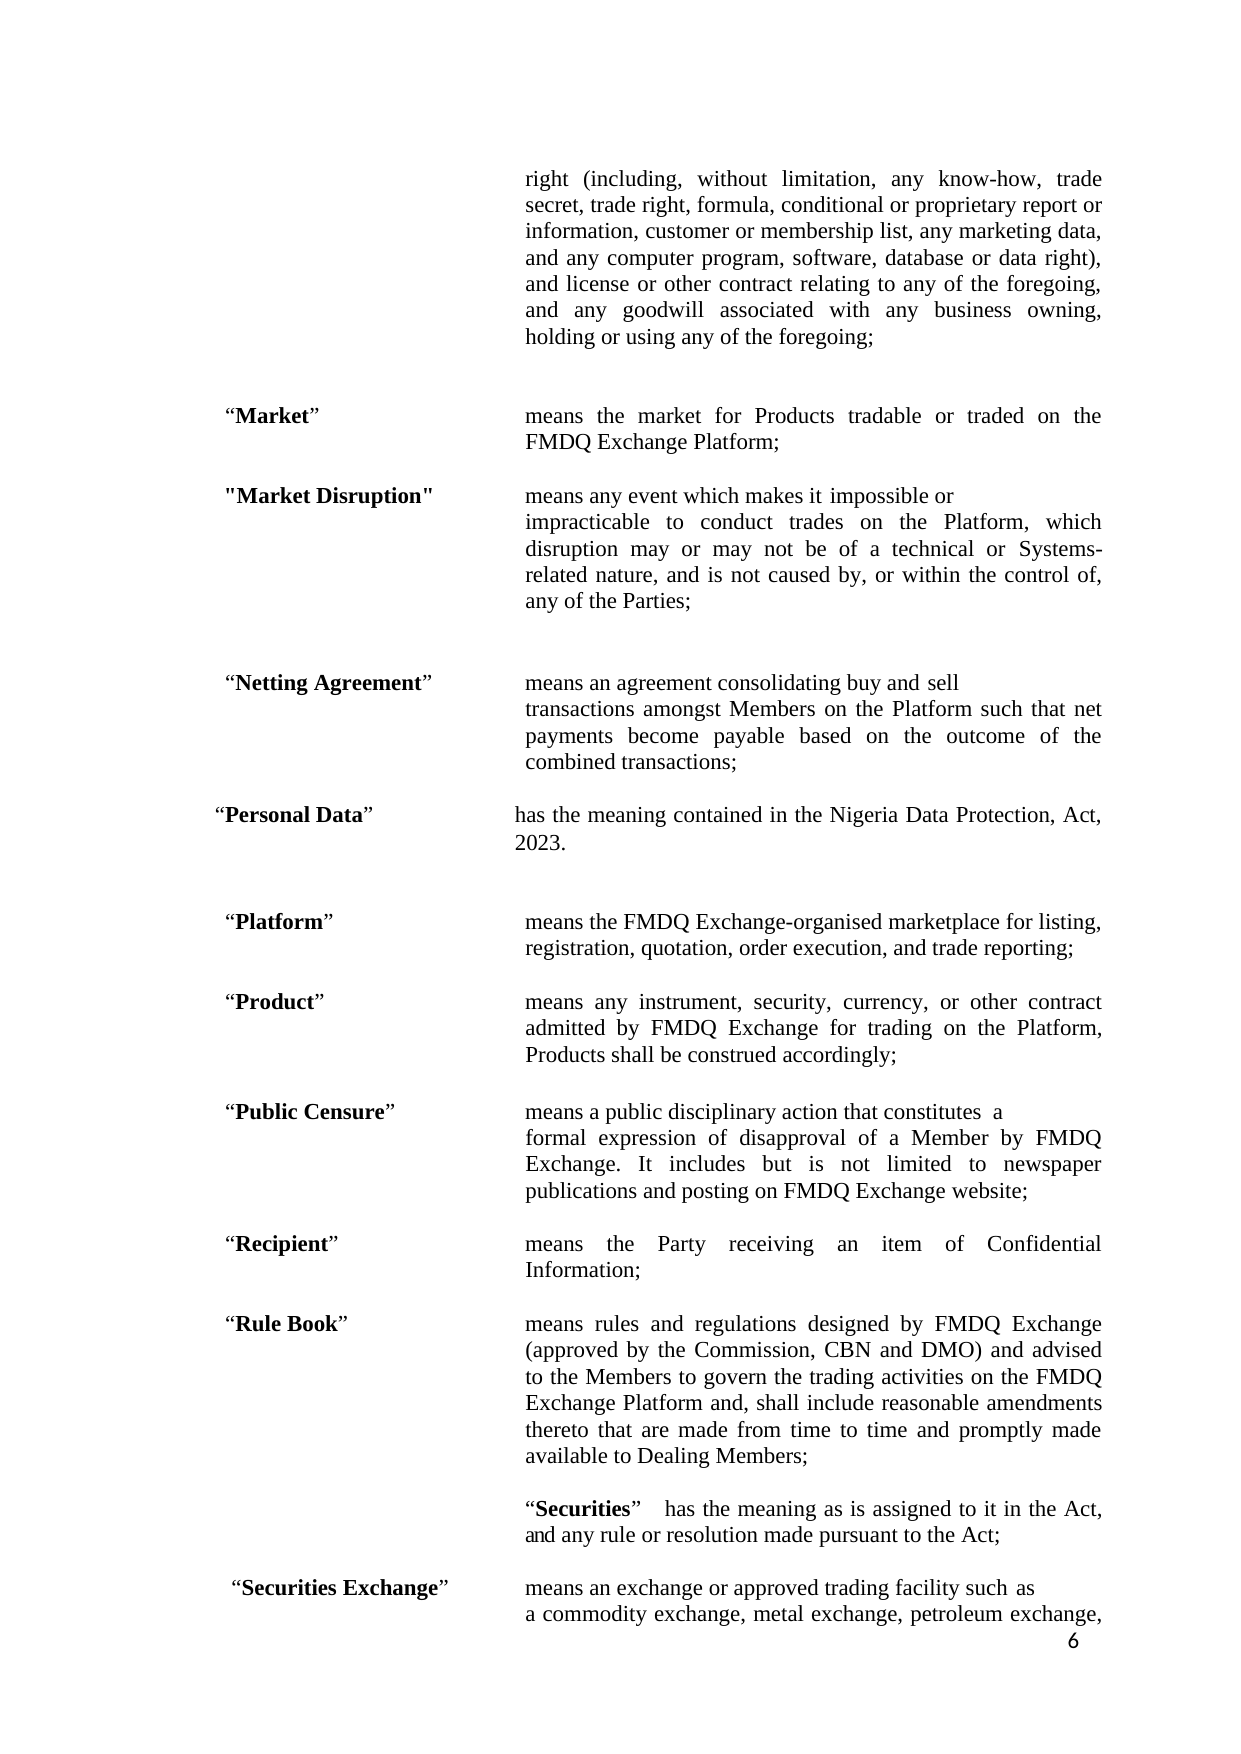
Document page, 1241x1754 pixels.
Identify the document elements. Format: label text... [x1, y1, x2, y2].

text “Securities” has the meaning as is assigned to it in the Act, and any rule or resolution made pursuant to the Act; [525, 1495, 1103, 1547]
text “Market” means the market for Products tradable or traded on the FMDQ Exchange Platform; [225, 402, 1103, 454]
text formal expression of disapproval of a Member by FMDQ Exchange. It includes but is not limited to newspaper publications and posting on FMDQ Exchange website; [525, 1124, 1103, 1203]
text "Market Disruption" means any event which makes it impossible or [224, 482, 1103, 508]
text “Rule Book” means rules and regulations designed by FMDQ Exchange (approved by the Commission, CBN and DMO) and advised to the Members to govern the trading activities on the FMDQ Exchange Platform and, shall include reasonable amendments thereto that are made from time to time and promptly made available to Dealing Members; [225, 1310, 1103, 1468]
text “Personal Data” has the meaning contained in the Nigeria Data Protection, Act, 2023. [214, 801, 1103, 855]
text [225, 164, 1103, 349]
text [525, 1600, 1103, 1627]
text “Netting Agreement” means an agreement consolidating buy and sell [225, 669, 1103, 695]
text “Public Censure” means a public disciplinary action that constitutes a [225, 1098, 1103, 1124]
text “Securities Exchange” means an exchange or approved trading facility such as [231, 1574, 1103, 1600]
text “Platform” means the FMDQ Exchange-organised marketplace for listing, registration, quotation, order execution, and trade reporting; [225, 908, 1103, 961]
text impracticable to conduct trades on the Platform, which disruption may or may not be of a technical or Systems- related nature, and is not caused by, or within the control of, any of the Parties; [525, 508, 1103, 614]
text transactions amongst Members on the Platform such that net payments become payable based on the outcome of the combined transactions; [525, 695, 1103, 774]
text “Product” means any instrument, security, currency, or other contract admitted by FMDQ Exchange for trading on the Platform, Products shall be construed accordingly; [225, 988, 1103, 1067]
text “Recipient” means the Party receiving an item of Confidential Information; [225, 1230, 1103, 1283]
